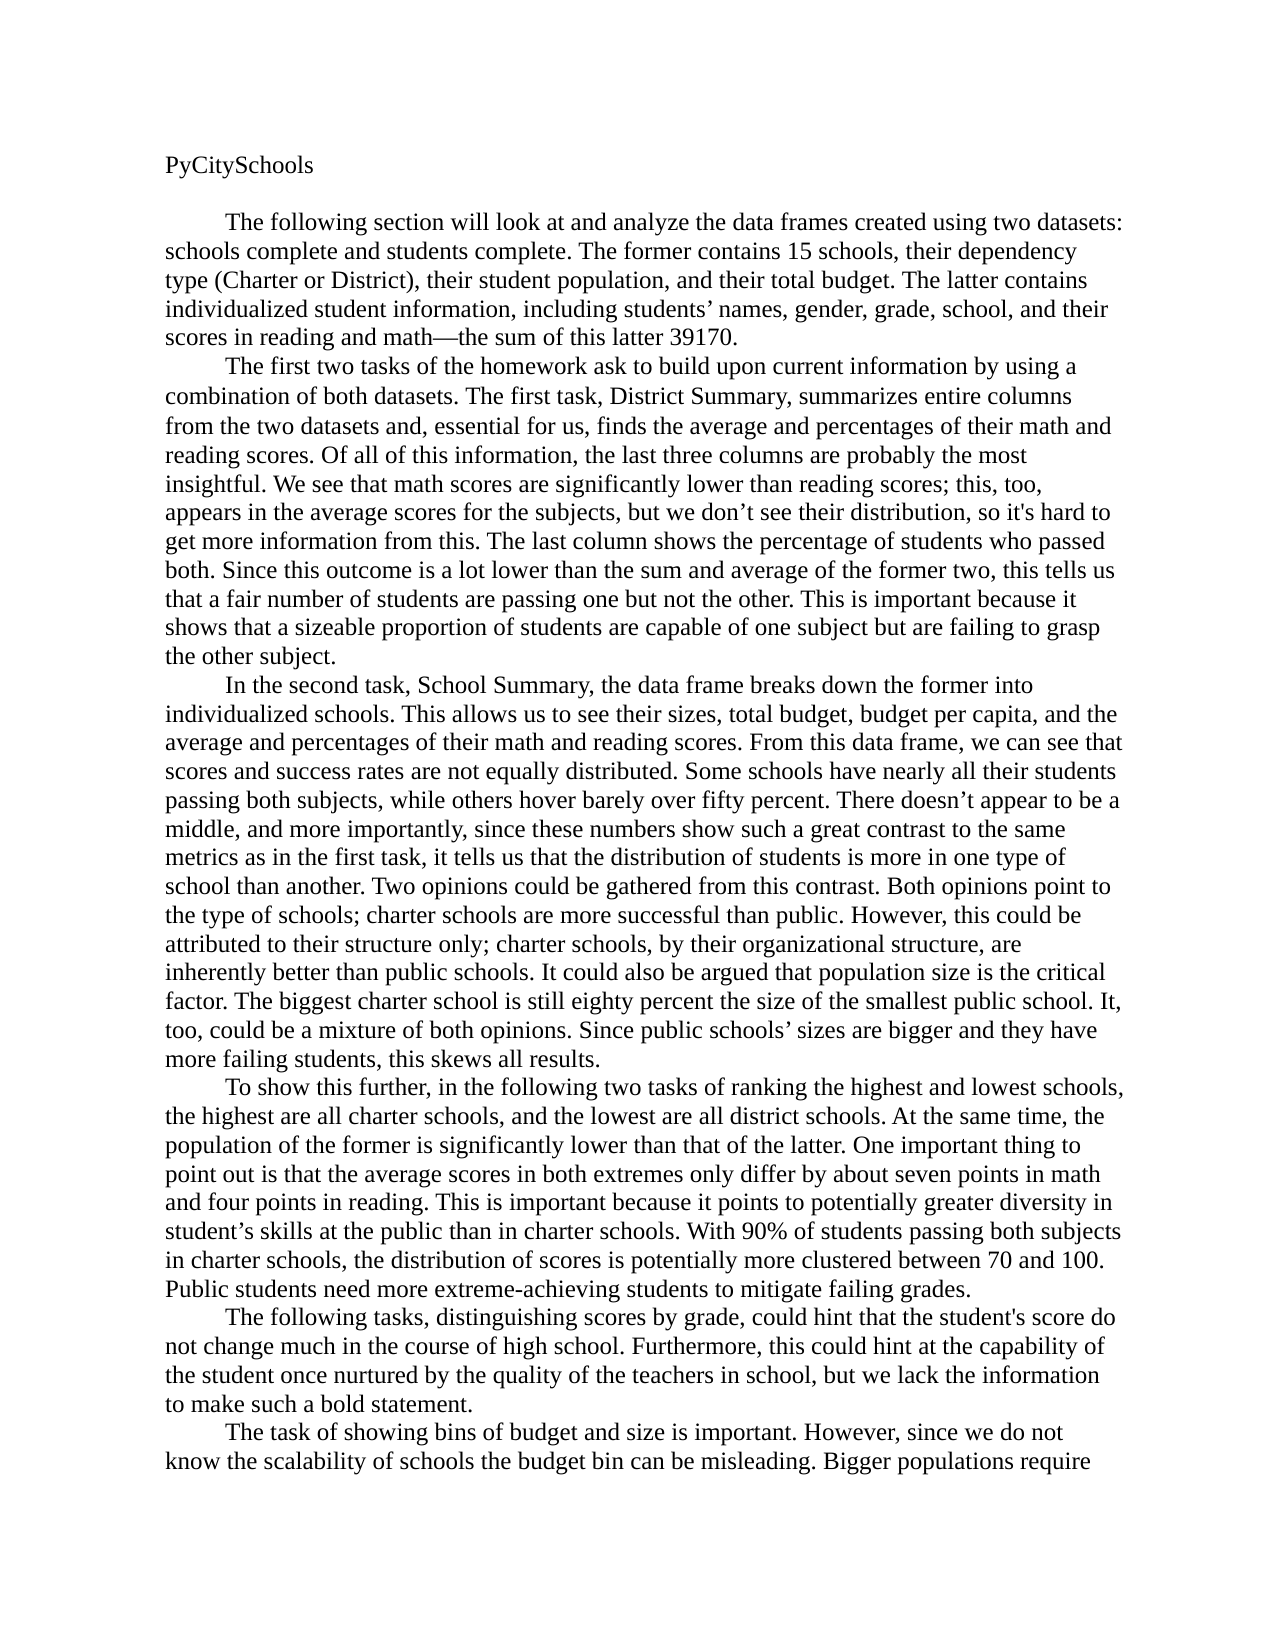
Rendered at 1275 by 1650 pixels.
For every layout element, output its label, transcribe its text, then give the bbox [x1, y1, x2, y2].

text The first two tasks of the homework ask to build upon current information by using a combination of both datasets. The first task, District Summary, summarizes entire columns from the two datasets and, essential for us, finds the average and percentages of their math and reading scores. Of all of this information, the last three columns are probably the most insightful. We see that math scores are significantly lower than reading scores; this, too, appears in the average scores for the subjects, but we don’t see their distribution, so it's hard to get more information from this. The last column shows the percentage of students who passed both. Since this outcome is a lot lower than the sum and average of the former two, this tells us that a fair number of students are passing one but not the other. This is important because it shows that a sizeable proportion of students are capable of one subject but are failing to grasp the other subject. [165, 351, 1125, 670]
text PyCitySchools [165, 150, 1125, 179]
text To show this further, in the following two tasks of ranking the highest and lowest schools, the highest are all charter schools, and the lowest are all district schools. At the same time, the population of the former is significantly lower than that of the latter. One important thing to point out is that the average scores in both extremes only differ by about seven points in math and four points in reading. This is important because it points to potentially greater diversity in student’s skills at the public than in charter schools. With 90% of students passing both subjects in charter schools, the distribution of scores is potentially more clustered between 70 and 100. Public students need more extreme-achieving students to mitigate failing grades. [165, 1072, 1125, 1302]
text The following section will look at and analyze the data frames created using two datasets: schools complete and students complete. The former contains 15 schools, their dependency type (Charter or District), their student population, and their total budget. The latter contains individualized student information, including students’ names, gender, grade, school, and their scores in reading and math—the sum of this latter 39170. [165, 207, 1125, 351]
text In the second task, School Summary, the data frame breaks down the former into individualized schools. This allows us to see their sizes, total budget, budget per capita, and the average and percentages of their math and reading scores. From this data frame, we can see that scores and success rates are not equally distributed. Some schools have nearly all their students passing both subjects, while others hover barely over fifty percent. There doesn’t appear to be a middle, and more importantly, since these numbers show such a great contrast to the same metrics as in the first task, it tells us that the distribution of students is more in one type of school than another. Two opinions could be gathered from this contrast. Both opinions point to the type of schools; charter schools are more successful than public. However, this could be attributed to their structure only; charter schools, by their organizational structure, are inherently better than public schools. It could also be argued that population size is the critical factor. The biggest charter school is still eighty percent the size of the smallest public school. It, too, could be a mixture of both opinions. Since public schools’ sizes are bigger and they have more failing students, this skews all results. [165, 670, 1125, 1072]
text The following tasks, distinguishing scores by grade, could hint that the student's score do not change much in the course of high school. Furthermore, this could hint at the capability of the student once nurtured by the quality of the teachers in school, but we lack the information to make such a bold statement. [165, 1302, 1125, 1417]
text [165, 1417, 1125, 1475]
